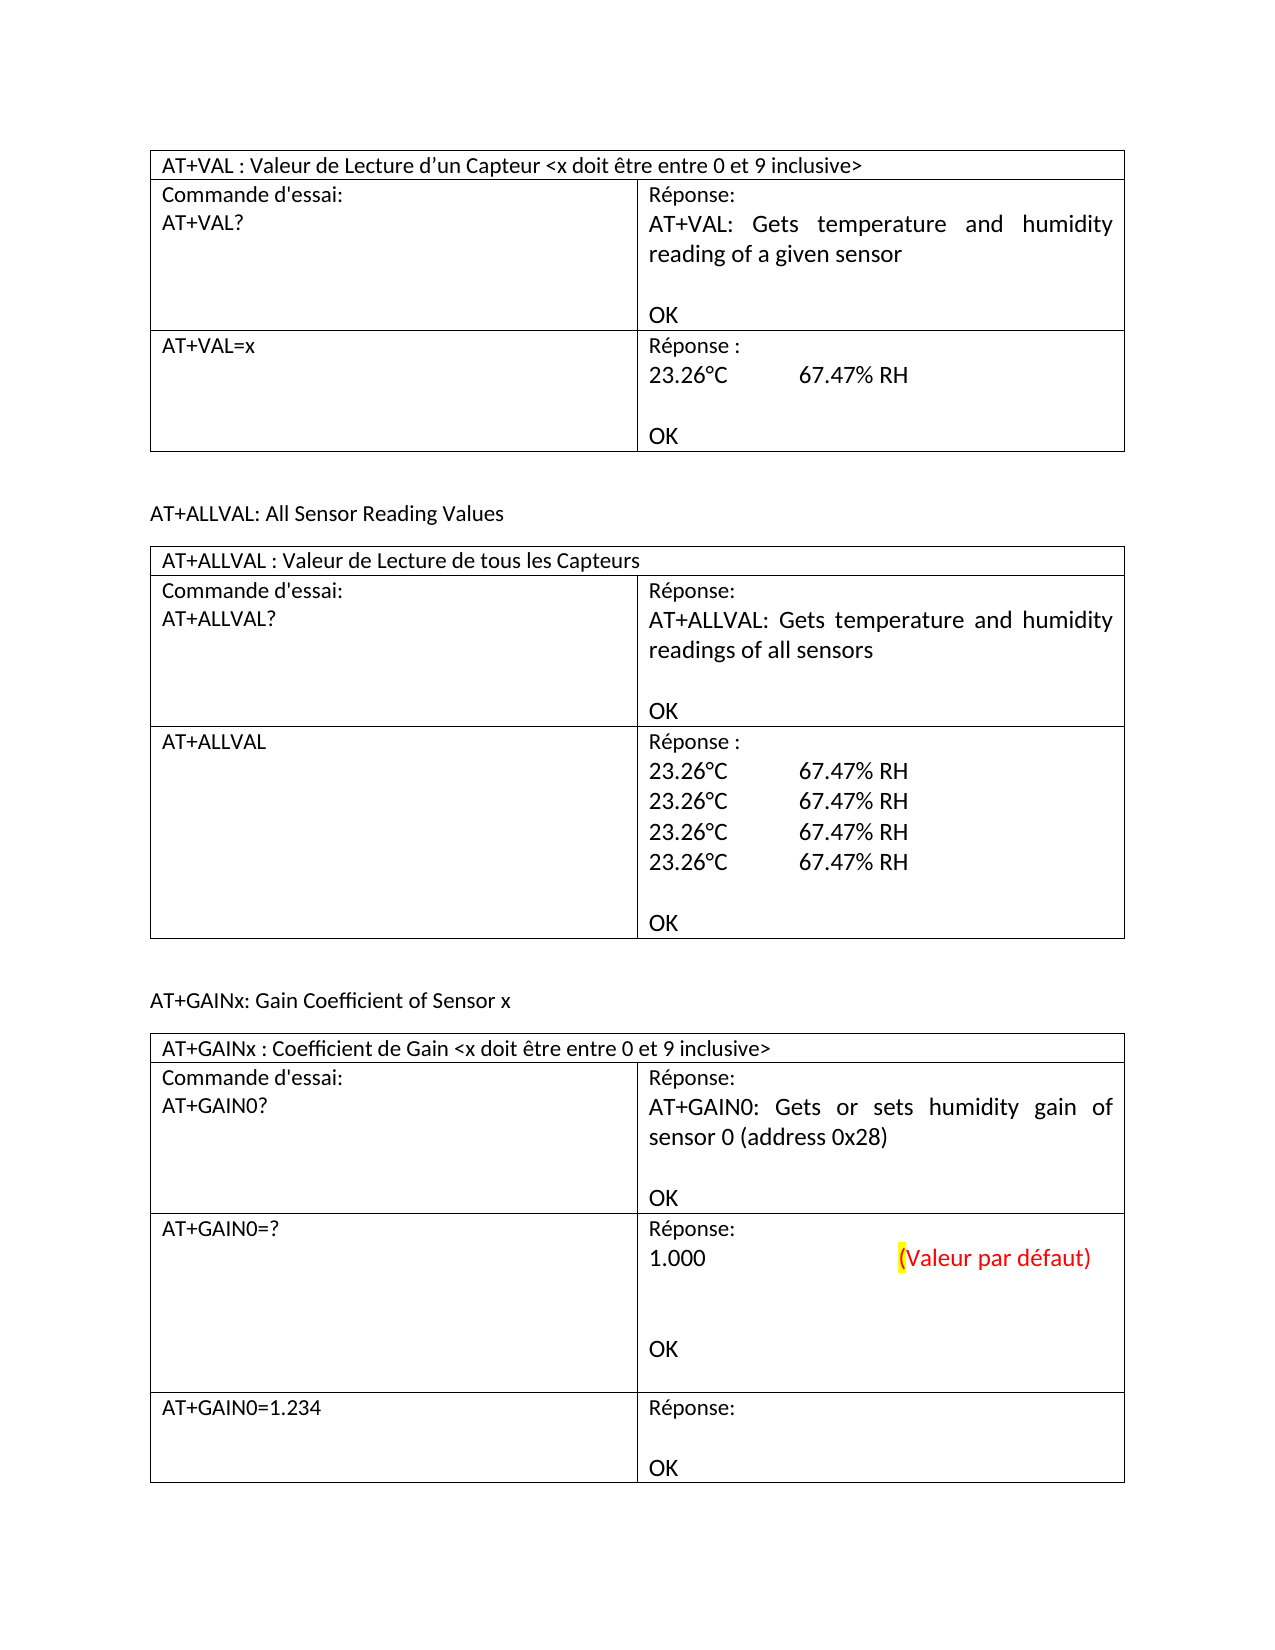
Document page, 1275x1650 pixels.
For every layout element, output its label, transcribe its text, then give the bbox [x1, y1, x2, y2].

table_header AT+ALLVAL : Valeur de Lecture de tous les Capteurs [151, 547, 1124, 575]
table_cell Réponse : 23.26°C 67.47% RH 23.26°C 67.47% RH 23.26°C 67.47% RH 23.26°C 67.47% RH OK [638, 727, 1124, 938]
table_cell Commande d'essai: AT+VAL? [151, 180, 637, 330]
table_cell AT+VAL=x [151, 331, 637, 451]
table_cell Réponse: 1.000 (Valeur par défaut) OK [638, 1214, 1124, 1392]
table_cell AT+GAIN0=1.234 [151, 1393, 637, 1482]
table_cell AT+GAIN0=? [151, 1214, 637, 1392]
table_cell Commande d'essai: AT+ALLVAL? [151, 576, 637, 726]
table_cell Réponse: AT+ALLVAL: Gets temperature and humidity readings of all sensors OK [638, 576, 1124, 726]
table_cell Réponse: OK [638, 1393, 1124, 1482]
text AT+ALLVAL: All Sensor Reading Values [150, 499, 1125, 527]
table_header AT+VAL : Valeur de Lecture d’un Capteur <x doit être entre 0 et 9 inclusive> [151, 151, 1124, 179]
table_cell Réponse: AT+GAIN0: Gets or sets humidity gain of sensor 0 (address 0x28) OK [638, 1063, 1124, 1213]
table_header AT+GAINx : Coefficient de Gain <x doit être entre 0 et 9 inclusive> [151, 1034, 1124, 1062]
table_cell Réponse : 23.26°C 67.47% RH OK [638, 331, 1124, 451]
table_cell Commande d'essai: AT+GAIN0? [151, 1063, 637, 1213]
text AT+GAINx: Gain Coefficient of Sensor x [150, 986, 1125, 1014]
table_cell Réponse: AT+VAL: Gets temperature and humidity reading of a given sensor OK [638, 180, 1124, 330]
table_cell AT+ALLVAL [151, 727, 637, 938]
